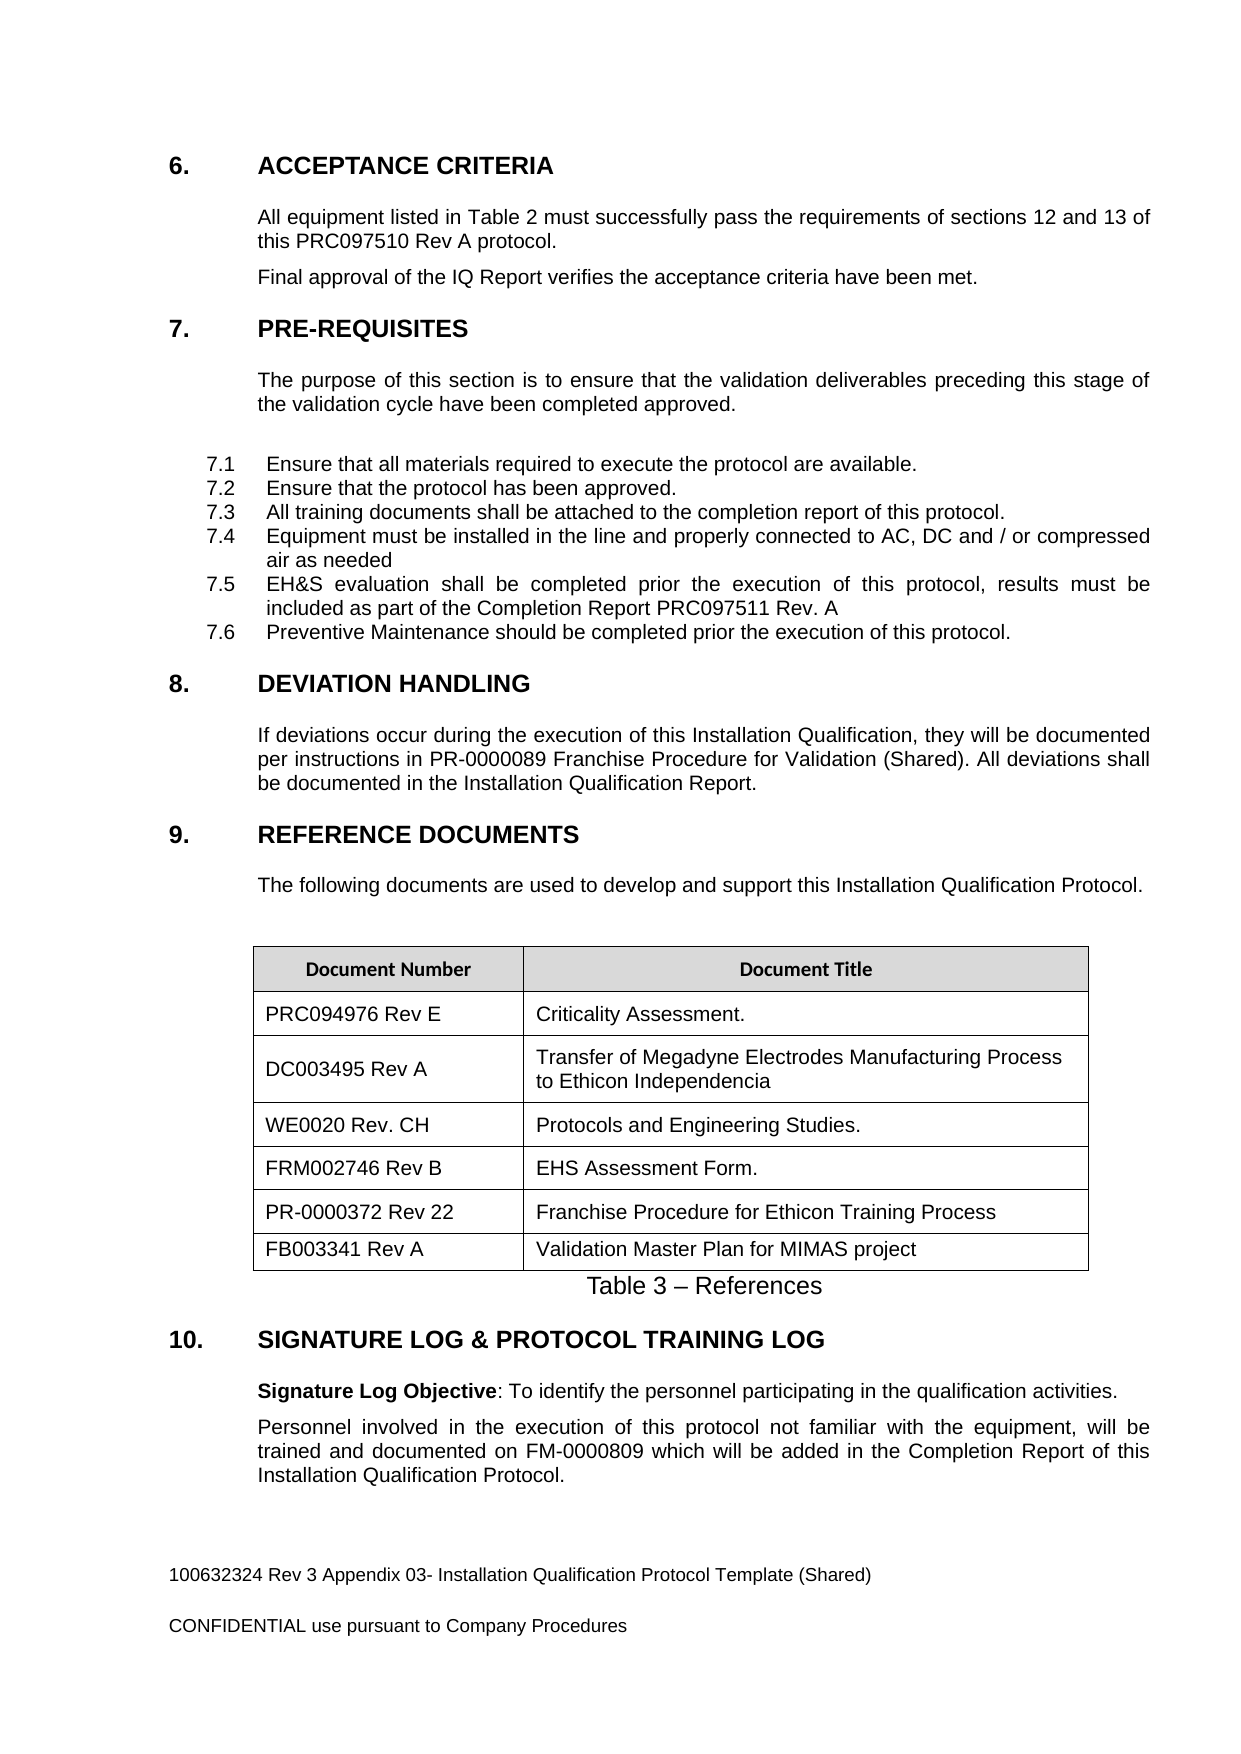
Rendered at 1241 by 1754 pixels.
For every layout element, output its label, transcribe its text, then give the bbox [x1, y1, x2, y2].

list Ensure that all materials required to execute the protocol are available. [206, 452, 1152, 476]
subtitle Pre-Requisites [169, 314, 1152, 343]
text The purpose of this section is to ensure that the validation deliverables preceding this stage of the validation cycle have been completed approved. [257, 368, 1152, 416]
subtitle Reference Documents [169, 819, 1152, 848]
table_cell DC003495 Rev A [254, 1036, 523, 1102]
subtitle Table 3 – References [257, 1271, 1152, 1300]
text Signature Log Objective: To identify the personnel participating in the qualification activities. [257, 1379, 1152, 1403]
table_cell Franchise Procedure for Ethicon Training Process [524, 1190, 1088, 1233]
table_cell FB003341 Rev A [254, 1234, 523, 1270]
text Personnel involved in the execution of this protocol not familiar with the equipment, will be trained and documented on FM-0000809 which will be added in the Completion Report of this Installation Qualification Protocol. [257, 1415, 1152, 1487]
text The following documents are used to develop and support this Installation Qualification Protocol. [257, 873, 1152, 897]
list Equipment must be installed in the line and properly connected to AC, DC and / or compressed air as needed [206, 524, 1152, 572]
subtitle Signature Log & protocol training Log [169, 1325, 1152, 1354]
text All equipment listed in Table 2 must successfully pass the requirements of sections 12 and 13 of this PRC097510 Rev A protocol. [257, 205, 1152, 253]
table_header Document Title [524, 947, 1088, 991]
table_cell Transfer of Megadyne Electrodes Manufacturing Process to Ethicon Independencia [524, 1036, 1088, 1102]
text If deviations occur during the execution of this Installation Qualification, they will be documented per instructions in PR-0000089 Franchise Procedure for Validation (Shared). All deviations shall be documented in the Installation Qualification Report. [257, 723, 1152, 794]
text Final approval of the IQ Report verifies the acceptance criteria have been met. [257, 265, 1152, 289]
table_cell EHS Assessment Form. [524, 1147, 1088, 1189]
table_cell Criticality Assessment. [524, 992, 1088, 1035]
table_cell PR-0000372 Rev 22 [254, 1190, 523, 1233]
list Ensure that the protocol has been approved. [206, 476, 1152, 500]
table_cell PRC094976 Rev E [254, 992, 523, 1035]
list EH&S evaluation shall be completed prior the execution of this protocol, results must be included as part of the Completion Report PRC097511 Rev. A [206, 572, 1152, 620]
subtitle Deviation Handling [169, 669, 1152, 698]
subtitle Acceptance Criteria [169, 151, 1152, 180]
table_cell WE0020 Rev. CH [254, 1103, 523, 1146]
list Preventive Maintenance should be completed prior the execution of this protocol. [206, 620, 1152, 644]
list All training documents shall be attached to the completion report of this protocol. [206, 500, 1152, 524]
table_header Document Number [254, 947, 523, 991]
table_cell Protocols and Engineering Studies. [524, 1103, 1088, 1146]
table_cell Validation Master Plan for MIMAS project [524, 1234, 1088, 1270]
table_cell FRM002746 Rev B [254, 1147, 523, 1189]
